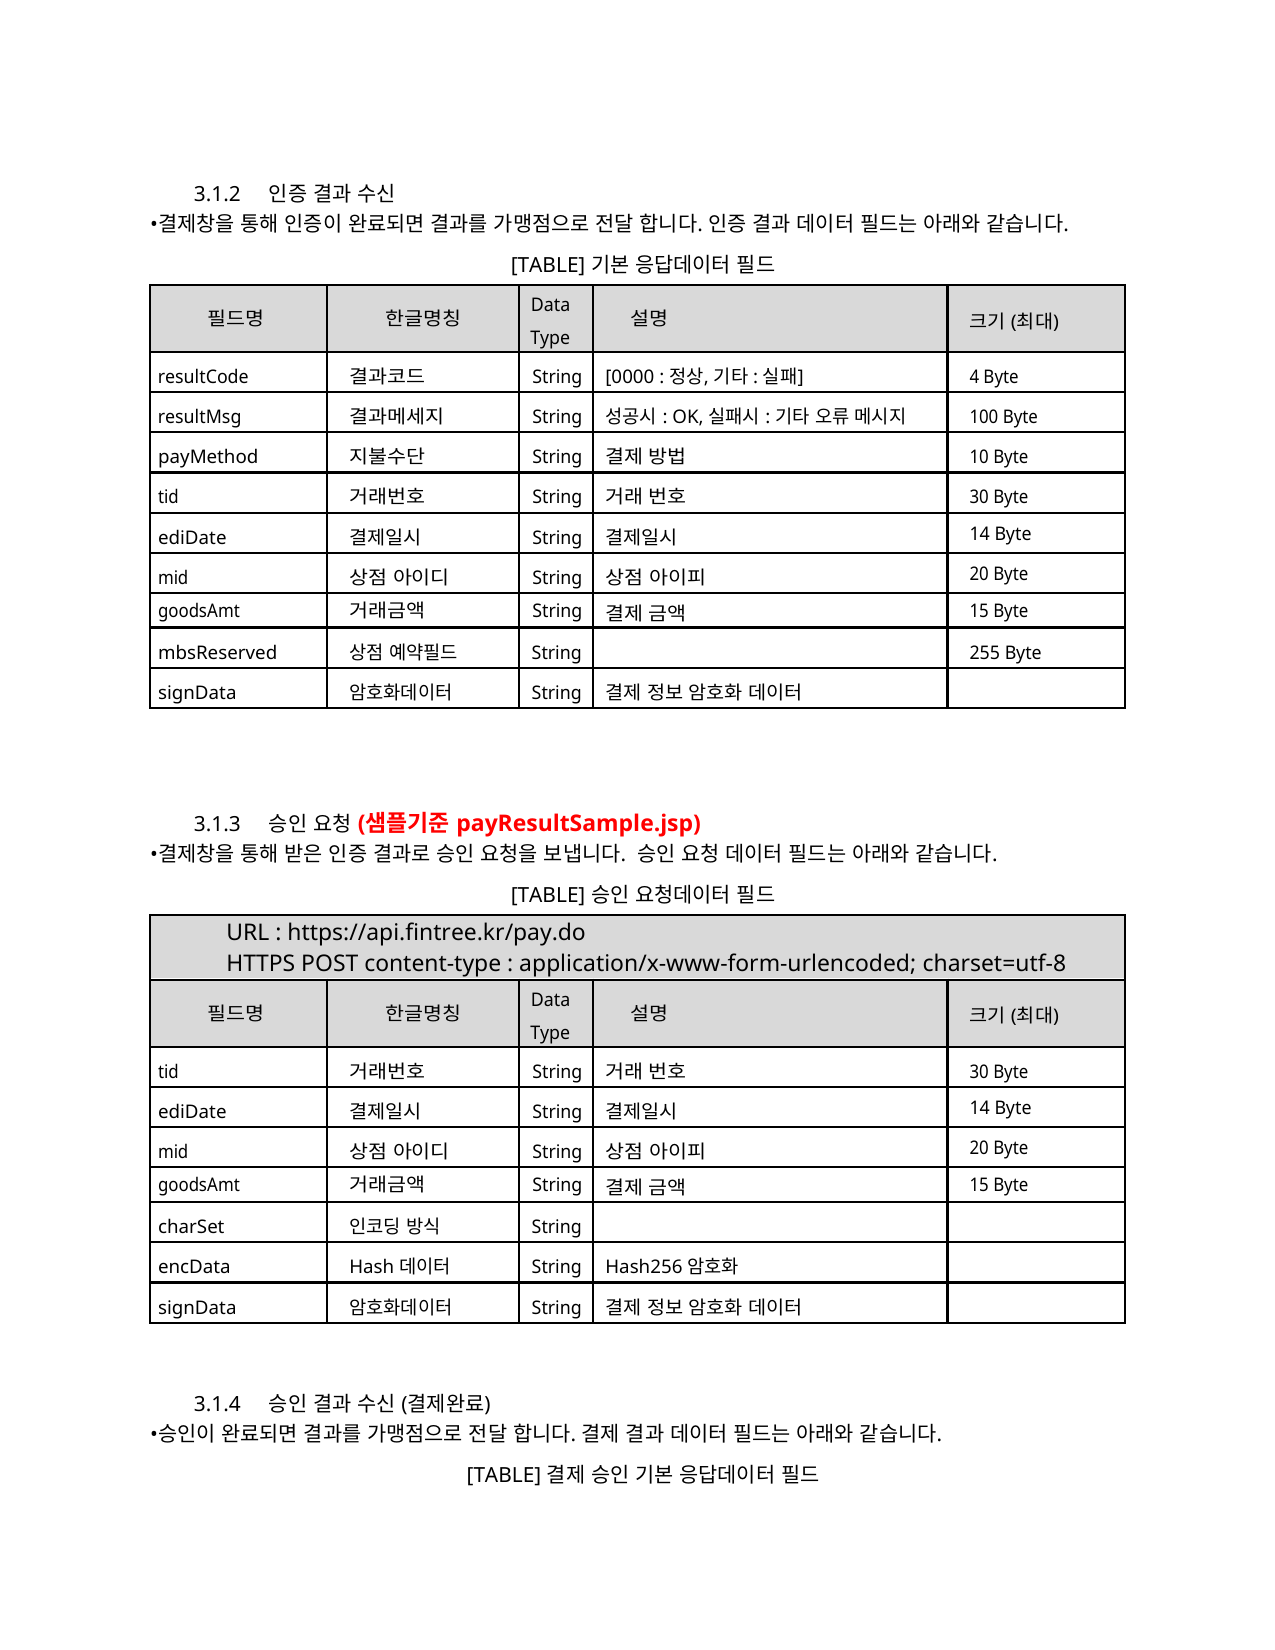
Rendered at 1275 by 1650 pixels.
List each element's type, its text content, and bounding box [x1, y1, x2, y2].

table_cell goodsAmt [151, 594, 326, 626]
table_cell 인코딩 방식 [328, 1203, 518, 1241]
table_cell 거래번호 [328, 474, 518, 512]
table_cell String [520, 1243, 592, 1281]
table_cell ediDate [151, 1088, 326, 1126]
table_cell Data Type [520, 981, 592, 1046]
table_cell 거래금액 [328, 1168, 518, 1201]
text •승인이 완료되면 결과를 가맹점으로 전달 합니다. 결제 결과 데이터 필드는 아래와 같습니다. [150, 1418, 1125, 1448]
table_cell String [520, 1128, 592, 1166]
table_cell 필드명 [151, 981, 326, 1046]
table_cell charSet [151, 1203, 326, 1241]
text •결제창을 통해 인증이 완료되면 결과를 가맹점으로 전달 합니다. 인증 결과 데이터 필드는 아래와 같습니다. [150, 207, 1125, 238]
table_cell 14 Byte [949, 1088, 1124, 1126]
table_cell 거래 번호 [594, 1048, 946, 1086]
table_cell encData [151, 1243, 326, 1281]
table_cell ediDate [151, 514, 326, 552]
table_cell 설명 [594, 981, 946, 1046]
table_cell tid [151, 474, 326, 512]
table_cell 거래 번호 [594, 474, 946, 512]
table_cell 성공시 : OK, 실패시 : 기타 오류 메시지 [594, 393, 946, 431]
text [TABLE] 기본 응답데이터 필드 [150, 238, 1125, 281]
table_cell 지불수단 [328, 433, 518, 471]
table_cell resultMsg [151, 393, 326, 431]
table_cell 암호화데이터 [328, 1284, 518, 1322]
table_header Data Type [520, 286, 592, 351]
text [TABLE] 승인 요청데이터 필드 [150, 868, 1125, 912]
table_cell String [520, 554, 592, 592]
table_cell 상점 아이디 [328, 554, 518, 592]
table_cell 결제 정보 암호화 데이터 [594, 1284, 946, 1322]
table_cell String [520, 514, 592, 552]
text [TABLE] 결제 승인 기본 응답데이터 필드 [150, 1448, 1125, 1491]
table_header 크기 (최대) [949, 286, 1124, 351]
table_cell Hash 데이터 [328, 1243, 518, 1281]
table_cell tid [151, 1048, 326, 1086]
table_cell Hash256 암호화 [594, 1243, 946, 1281]
table_cell String [520, 669, 592, 707]
table_cell 결과메세지 [328, 393, 518, 431]
table_cell 100 Byte [949, 393, 1124, 431]
table_cell 암호화데이터 [328, 669, 518, 707]
table_cell String [520, 433, 592, 471]
table_cell 255 Byte [949, 629, 1124, 667]
text •결제창을 통해 받은 인증 결과로 승인 요청을 보냅니다. 승인 요청 데이터 필드는 아래와 같습니다. [150, 838, 1125, 868]
table_header 필드명 [151, 286, 326, 351]
table_cell String [520, 629, 592, 667]
table_cell 20 Byte [949, 1128, 1124, 1166]
table_cell resultCode [151, 353, 326, 391]
table_cell 15 Byte [949, 594, 1124, 626]
table_cell String [520, 594, 592, 626]
table_cell 4 Byte [949, 353, 1124, 391]
table_cell 상점 아이피 [594, 554, 946, 592]
table_cell 결제 정보 암호화 데이터 [594, 669, 946, 707]
text 3.1.4 승인 결과 수신 (결제완료) [194, 1387, 1125, 1418]
table_header URL : https://api.fintree.kr/pay.do HTTPS POST content-type : application/x-www-form-urlencoded; charset=utf-8 [151, 916, 1124, 978]
table_cell [0000 : 정상, 기타 : 실패] [594, 353, 946, 391]
table_cell 상점 아이피 [594, 1128, 946, 1166]
table_cell 10 Byte [949, 433, 1124, 471]
table_cell String [520, 1168, 592, 1201]
table_cell 30 Byte [949, 1048, 1124, 1086]
table_cell 결과코드 [328, 353, 518, 391]
table_cell String [520, 474, 592, 512]
table_cell 결제 금액 [594, 594, 946, 626]
table_cell payMethod [151, 433, 326, 471]
table_cell 결제일시 [328, 1088, 518, 1126]
table_cell [949, 669, 1124, 707]
table_cell 결제 금액 [594, 1168, 946, 1201]
table_cell 결제 방법 [594, 433, 946, 471]
table_cell String [520, 1284, 592, 1322]
table_cell goodsAmt [151, 1168, 326, 1201]
table_cell [594, 1203, 946, 1241]
text 3.1.3 승인 요청 (샘플기준 payResultSample.jsp) [194, 804, 1125, 838]
table_cell [949, 1243, 1124, 1281]
table_cell 결제일시 [328, 514, 518, 552]
table_cell [594, 629, 946, 667]
table_cell String [520, 1048, 592, 1086]
table_header 설명 [594, 286, 946, 351]
table_cell String [520, 393, 592, 431]
table_cell signData [151, 1284, 326, 1322]
table_cell 결제일시 [594, 1088, 946, 1126]
table_cell [949, 1203, 1124, 1241]
table_cell 상점 예약필드 [328, 629, 518, 667]
table_cell mbsReserved [151, 629, 326, 667]
table_cell mid [151, 554, 326, 592]
table_cell String [520, 1088, 592, 1126]
table_cell 결제일시 [594, 514, 946, 552]
table_cell String [520, 353, 592, 391]
table_cell 30 Byte [949, 474, 1124, 512]
table_cell 한글명칭 [328, 981, 518, 1046]
table_cell mid [151, 1128, 326, 1166]
table_cell signData [151, 669, 326, 707]
text 3.1.2 인증 결과 수신 [194, 177, 1125, 207]
table_cell 크기 (최대) [949, 981, 1124, 1046]
table_cell [949, 1284, 1124, 1322]
table_cell 14 Byte [949, 514, 1124, 552]
table_cell String [520, 1203, 592, 1241]
table_cell 20 Byte [949, 554, 1124, 592]
table_cell 거래번호 [328, 1048, 518, 1086]
table_cell 상점 아이디 [328, 1128, 518, 1166]
table_cell 거래금액 [328, 594, 518, 626]
table_cell 15 Byte [949, 1168, 1124, 1201]
table_header 한글명칭 [328, 286, 518, 351]
